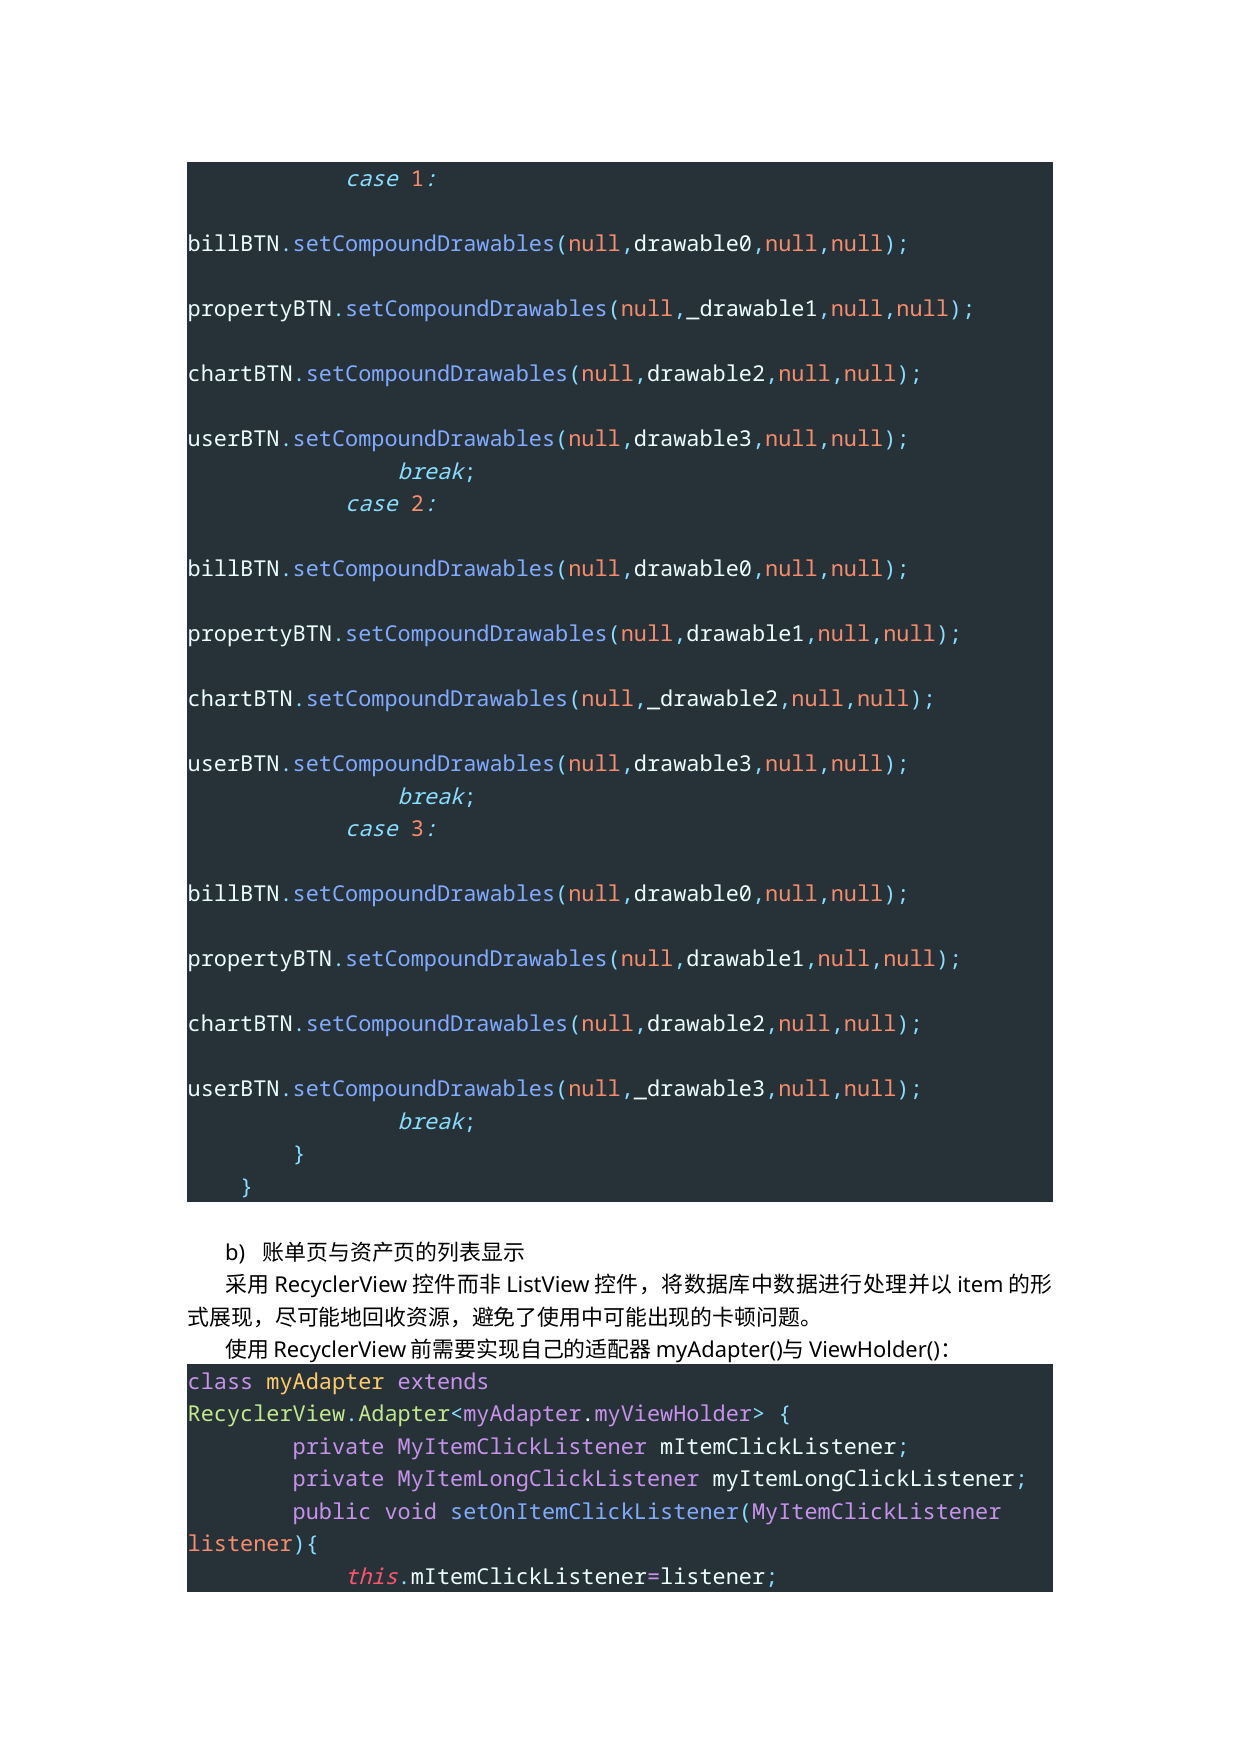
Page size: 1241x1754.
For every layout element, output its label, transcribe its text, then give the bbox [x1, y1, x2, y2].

text userBTN.setCompoundDrawables(null,drawable3,null,null); [187, 389, 1053, 454]
text chartBTN.setCompoundDrawables(null,_drawable2,null,null); [187, 649, 1053, 714]
text userBTN.setCompoundDrawables(null,_drawable3,null,null); [187, 1039, 1053, 1104]
text break; [187, 1104, 1053, 1137]
text chartBTN.setCompoundDrawables(null,drawable2,null,null); [187, 324, 1053, 389]
text billBTN.setCompoundDrawables(null,drawable0,null,null); [187, 519, 1053, 584]
text case 1: [187, 162, 1053, 194]
text propertyBTN.setCompoundDrawables(null,_drawable1,null,null); [187, 259, 1053, 324]
text break; [187, 779, 1053, 812]
text userBTN.setCompoundDrawables(null,drawable3,null,null); [187, 714, 1053, 779]
text case 3: [187, 812, 1053, 844]
text propertyBTN.setCompoundDrawables(null,drawable1,null,null); [187, 584, 1053, 649]
list 账单页与资产页的列表显示 [225, 1234, 1053, 1267]
text propertyBTN.setCompoundDrawables(null,drawable1,null,null); [187, 909, 1053, 974]
text billBTN.setCompoundDrawables(null,drawable0,null,null); [187, 194, 1053, 259]
text break; [187, 454, 1053, 487]
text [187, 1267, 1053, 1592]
text billBTN.setCompoundDrawables(null,drawable0,null,null); [187, 844, 1053, 909]
text chartBTN.setCompoundDrawables(null,drawable2,null,null); [187, 974, 1053, 1039]
text case 2: [187, 487, 1053, 519]
text } [187, 1169, 1053, 1202]
text } [187, 1137, 1053, 1169]
